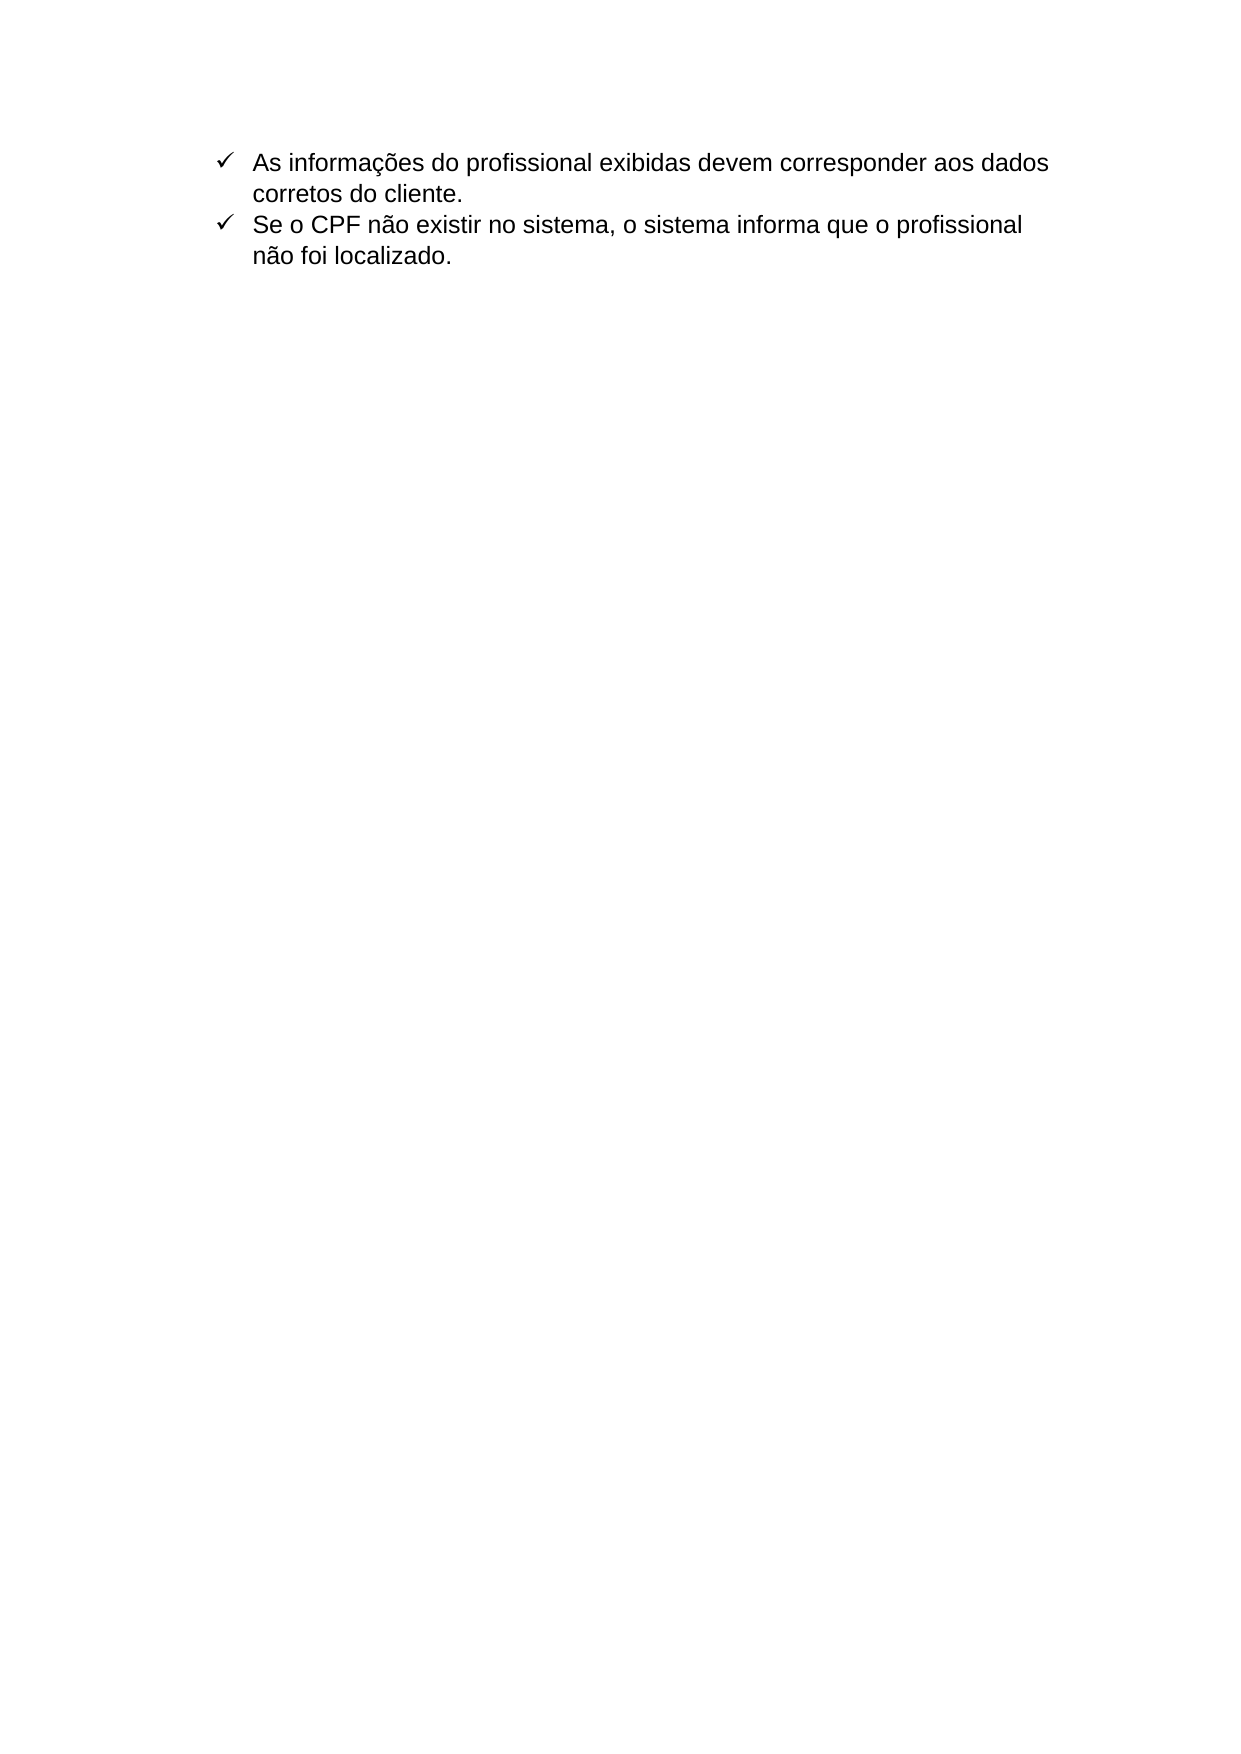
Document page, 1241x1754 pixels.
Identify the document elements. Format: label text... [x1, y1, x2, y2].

list Se o CPF não existir no sistema, o sistema informa que o profissional não foi localizado. [215, 210, 1063, 270]
list As informações do profissional exibidas devem corresponder aos dados corretos do cliente. [215, 148, 1063, 207]
